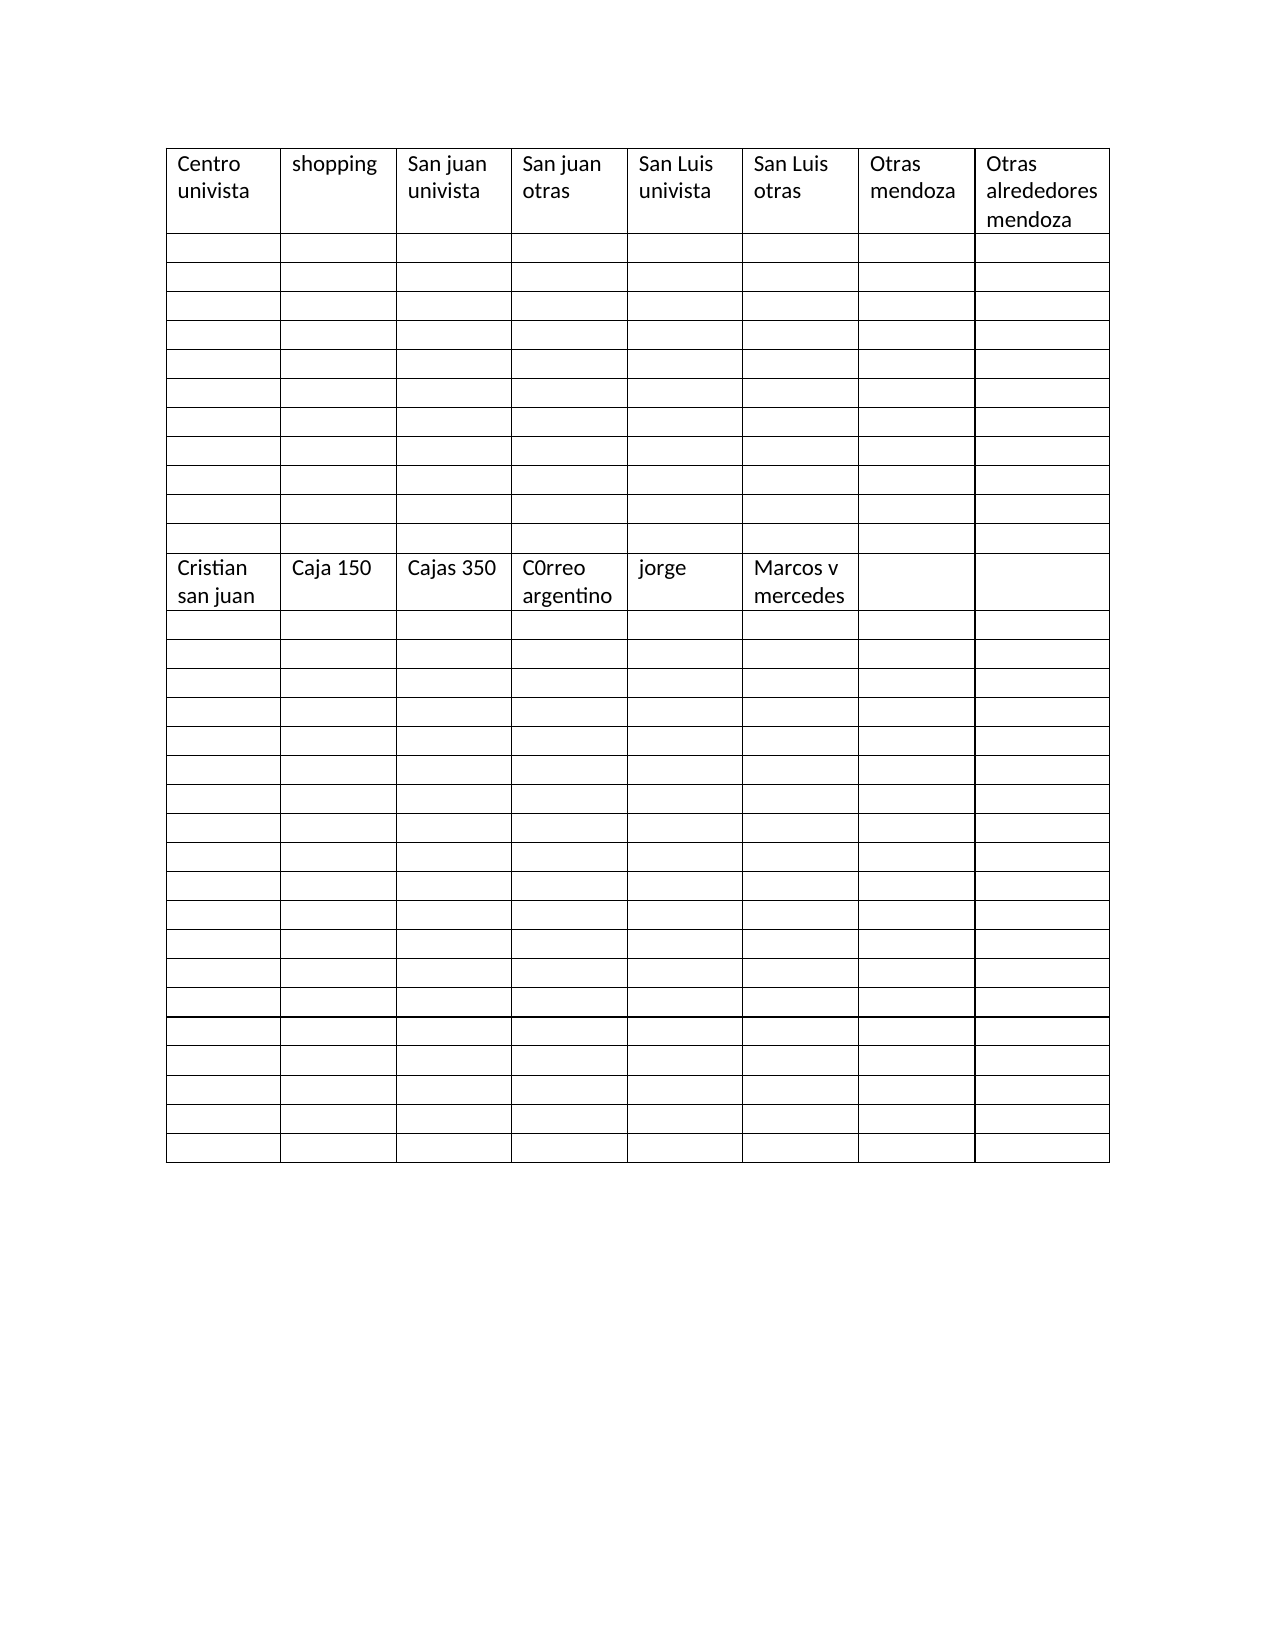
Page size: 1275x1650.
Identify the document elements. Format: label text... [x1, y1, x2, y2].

table_cell [397, 524, 511, 552]
table_cell [976, 554, 1109, 609]
table_cell [859, 1105, 974, 1133]
table_cell [167, 524, 280, 552]
table_cell [167, 350, 280, 378]
table_cell [397, 814, 511, 842]
table_cell [628, 814, 742, 842]
table_cell [397, 669, 511, 697]
table_cell [281, 814, 396, 842]
table_cell [976, 872, 1109, 900]
table_cell [628, 843, 742, 871]
table_cell [859, 1046, 974, 1074]
table_cell [281, 756, 396, 784]
table_cell [397, 1105, 511, 1133]
table_cell [167, 843, 280, 871]
table_cell [281, 466, 396, 494]
table_cell [976, 379, 1109, 407]
table_cell [859, 466, 974, 494]
table_cell [976, 292, 1109, 320]
table_cell [281, 843, 396, 871]
table_cell [512, 437, 627, 465]
table_cell [976, 698, 1109, 726]
table_cell [859, 408, 974, 436]
table_cell [859, 321, 974, 349]
table_cell [512, 408, 627, 436]
table_cell [628, 611, 742, 638]
table_cell [628, 785, 742, 813]
table_cell [976, 1018, 1109, 1045]
table_cell [397, 350, 511, 378]
table_cell [628, 872, 742, 900]
table_cell [281, 698, 396, 726]
table_cell Caja 150 [281, 554, 396, 609]
table_cell [628, 263, 742, 291]
table_cell [512, 698, 627, 726]
table_cell [743, 524, 858, 552]
table_cell [628, 495, 742, 523]
table_cell [859, 1134, 974, 1162]
table_cell [281, 1076, 396, 1103]
table_cell [397, 1134, 511, 1162]
table_cell [628, 727, 742, 755]
table_cell [859, 930, 974, 958]
table_header San Luis otras [743, 149, 858, 233]
table_cell [628, 1046, 742, 1074]
table_cell [859, 379, 974, 407]
table_cell [743, 959, 858, 987]
table_cell [512, 959, 627, 987]
table_cell [628, 698, 742, 726]
table_cell [397, 292, 511, 320]
table_cell [743, 669, 858, 697]
table_cell [628, 1105, 742, 1133]
table_cell [859, 495, 974, 523]
table_cell [743, 785, 858, 813]
table_cell [743, 321, 858, 349]
table_cell [859, 640, 974, 668]
table_cell [976, 1046, 1109, 1074]
table_cell [628, 669, 742, 697]
table_cell [859, 756, 974, 784]
table_cell [167, 640, 280, 668]
table_cell [859, 785, 974, 813]
table_cell [167, 379, 280, 407]
table_cell [281, 321, 396, 349]
table_cell [628, 1076, 742, 1103]
table_cell [512, 234, 627, 262]
table_cell [167, 814, 280, 842]
table_cell [281, 1105, 396, 1133]
table_cell [167, 234, 280, 262]
table_cell [397, 263, 511, 291]
table_cell [281, 669, 396, 697]
table_cell [281, 292, 396, 320]
table_cell [628, 640, 742, 668]
table_cell [628, 234, 742, 262]
table_cell [859, 350, 974, 378]
table_cell [281, 959, 396, 987]
table_cell [397, 437, 511, 465]
table_cell [281, 379, 396, 407]
table_cell [743, 263, 858, 291]
table_cell [167, 727, 280, 755]
table_cell [628, 350, 742, 378]
table_header San juan otras [512, 149, 627, 233]
table_cell [397, 611, 511, 638]
table_cell [628, 321, 742, 349]
table_cell [281, 872, 396, 900]
table_cell [628, 437, 742, 465]
table_cell [397, 988, 511, 1016]
table_cell [976, 350, 1109, 378]
table_cell [743, 466, 858, 494]
table_cell [976, 408, 1109, 436]
table_cell [512, 1105, 627, 1133]
table_cell [397, 930, 511, 958]
table_cell [397, 379, 511, 407]
table_cell [167, 495, 280, 523]
table_cell [628, 292, 742, 320]
table_header San juan univista [397, 149, 511, 233]
table_cell [743, 843, 858, 871]
table_cell [628, 959, 742, 987]
table_cell [628, 756, 742, 784]
table_cell [281, 611, 396, 638]
table_cell [167, 611, 280, 638]
table_cell [512, 292, 627, 320]
table_cell [743, 379, 858, 407]
table_cell [167, 959, 280, 987]
table_cell [281, 495, 396, 523]
table_cell [167, 988, 280, 1016]
table_cell [976, 234, 1109, 262]
table_cell [743, 901, 858, 929]
table_cell [859, 554, 974, 609]
table_cell [397, 756, 511, 784]
table_cell [743, 988, 858, 1016]
table_cell [859, 901, 974, 929]
table_cell [397, 321, 511, 349]
table_cell [281, 350, 396, 378]
table_cell [859, 814, 974, 842]
table_cell [859, 292, 974, 320]
table_cell [397, 1018, 511, 1045]
table_cell [512, 988, 627, 1016]
table_cell [167, 263, 280, 291]
table_cell [167, 1018, 280, 1045]
table_cell [167, 321, 280, 349]
table_cell [397, 640, 511, 668]
table_cell [397, 1076, 511, 1103]
table_cell [628, 524, 742, 552]
table_cell [512, 350, 627, 378]
table_cell [743, 1046, 858, 1074]
table_cell [167, 872, 280, 900]
table_cell [512, 466, 627, 494]
table_cell [397, 408, 511, 436]
table_cell [628, 466, 742, 494]
table_cell [859, 263, 974, 291]
table_cell [167, 756, 280, 784]
table_cell [512, 1076, 627, 1103]
table_cell jorge [628, 554, 742, 609]
table_cell [859, 1018, 974, 1045]
table_cell [743, 350, 858, 378]
table_cell [512, 611, 627, 638]
table_cell [859, 1076, 974, 1103]
table_cell [397, 727, 511, 755]
table_cell [743, 930, 858, 958]
table_cell [859, 843, 974, 871]
table_cell [976, 988, 1109, 1016]
table_cell [628, 379, 742, 407]
table_cell [859, 727, 974, 755]
table_cell [167, 1134, 280, 1162]
table_cell [167, 930, 280, 958]
table_cell [976, 727, 1109, 755]
table_cell [281, 263, 396, 291]
table_cell [167, 1105, 280, 1133]
table_cell [976, 263, 1109, 291]
table_cell [512, 1046, 627, 1074]
table_cell [512, 930, 627, 958]
table_cell [281, 785, 396, 813]
table_cell [397, 495, 511, 523]
table_cell [976, 669, 1109, 697]
table_cell [397, 959, 511, 987]
table_cell [628, 930, 742, 958]
table_cell [976, 959, 1109, 987]
table_cell [512, 1134, 627, 1162]
table_cell [976, 321, 1109, 349]
table_cell [859, 988, 974, 1016]
table_cell [281, 727, 396, 755]
table_cell [859, 698, 974, 726]
table_cell [859, 234, 974, 262]
table_cell [167, 408, 280, 436]
table_header shopping [281, 149, 396, 233]
table_cell [859, 959, 974, 987]
table_cell [167, 669, 280, 697]
table_cell [859, 872, 974, 900]
table_cell [628, 988, 742, 1016]
table_cell [512, 756, 627, 784]
table_cell [743, 234, 858, 262]
table_cell [512, 321, 627, 349]
table_cell [976, 756, 1109, 784]
table_cell [167, 785, 280, 813]
table_cell Cajas 350 [397, 554, 511, 609]
table_cell [859, 437, 974, 465]
table_cell [512, 785, 627, 813]
table_cell [743, 495, 858, 523]
table_cell [743, 1134, 858, 1162]
table_cell [397, 785, 511, 813]
table_cell [281, 1134, 396, 1162]
table_cell [976, 437, 1109, 465]
table_cell [281, 988, 396, 1016]
table_cell [397, 872, 511, 900]
table_cell [976, 495, 1109, 523]
table_cell [976, 843, 1109, 871]
table_cell [743, 1018, 858, 1045]
table_cell [743, 640, 858, 668]
table_cell [743, 756, 858, 784]
table_cell [743, 437, 858, 465]
table_header Otras mendoza [859, 149, 974, 233]
table_cell [743, 1105, 858, 1133]
table_cell [628, 408, 742, 436]
table_cell [512, 872, 627, 900]
table_cell [628, 1134, 742, 1162]
table_cell [976, 785, 1109, 813]
table_cell [512, 814, 627, 842]
table_cell [397, 1046, 511, 1074]
table_cell [743, 727, 858, 755]
table_cell [281, 930, 396, 958]
table_cell [743, 698, 858, 726]
table_cell [281, 1018, 396, 1045]
table_cell [628, 1018, 742, 1045]
table_cell [859, 669, 974, 697]
table_cell [167, 901, 280, 929]
table_header Centro univista [167, 149, 280, 233]
table_cell [976, 901, 1109, 929]
table_cell [167, 292, 280, 320]
table_cell [976, 524, 1109, 552]
table_cell [397, 466, 511, 494]
table_cell [512, 263, 627, 291]
table_cell [397, 901, 511, 929]
table_cell Marcos v mercedes [743, 554, 858, 609]
table_cell [281, 1046, 396, 1074]
table_cell [281, 524, 396, 552]
table_cell [743, 814, 858, 842]
table_header Otras alrededores mendoza [976, 149, 1109, 233]
table_cell [167, 1076, 280, 1103]
table_cell Cristian san juan [167, 554, 280, 609]
table_cell [512, 669, 627, 697]
table_cell [167, 437, 280, 465]
table_cell [281, 640, 396, 668]
table_cell [859, 611, 974, 638]
table_cell [976, 466, 1109, 494]
table_cell [281, 408, 396, 436]
table_cell [512, 1018, 627, 1045]
table_cell [167, 466, 280, 494]
table_cell C0rreo argentino [512, 554, 627, 609]
table_cell [743, 1076, 858, 1103]
table_cell [512, 727, 627, 755]
table_cell [976, 1105, 1109, 1133]
table_cell [512, 640, 627, 668]
table_cell [628, 901, 742, 929]
table_cell [512, 379, 627, 407]
table_cell [512, 495, 627, 523]
table_cell [167, 698, 280, 726]
table_header San Luis univista [628, 149, 742, 233]
table_cell [743, 872, 858, 900]
table_cell [512, 843, 627, 871]
table_cell [743, 408, 858, 436]
table_cell [976, 640, 1109, 668]
table_cell [281, 437, 396, 465]
table_cell [281, 901, 396, 929]
table_cell [859, 524, 974, 552]
table_cell [976, 930, 1109, 958]
table_cell [397, 698, 511, 726]
table_cell [167, 1046, 280, 1074]
table_cell [743, 292, 858, 320]
table_cell [397, 234, 511, 262]
table_cell [281, 234, 396, 262]
table_cell [976, 611, 1109, 638]
table_cell [743, 611, 858, 638]
table_cell [512, 524, 627, 552]
table_cell [512, 901, 627, 929]
table_cell [976, 1076, 1109, 1103]
table_cell [397, 843, 511, 871]
table_cell [976, 1134, 1109, 1162]
table_cell [976, 814, 1109, 842]
